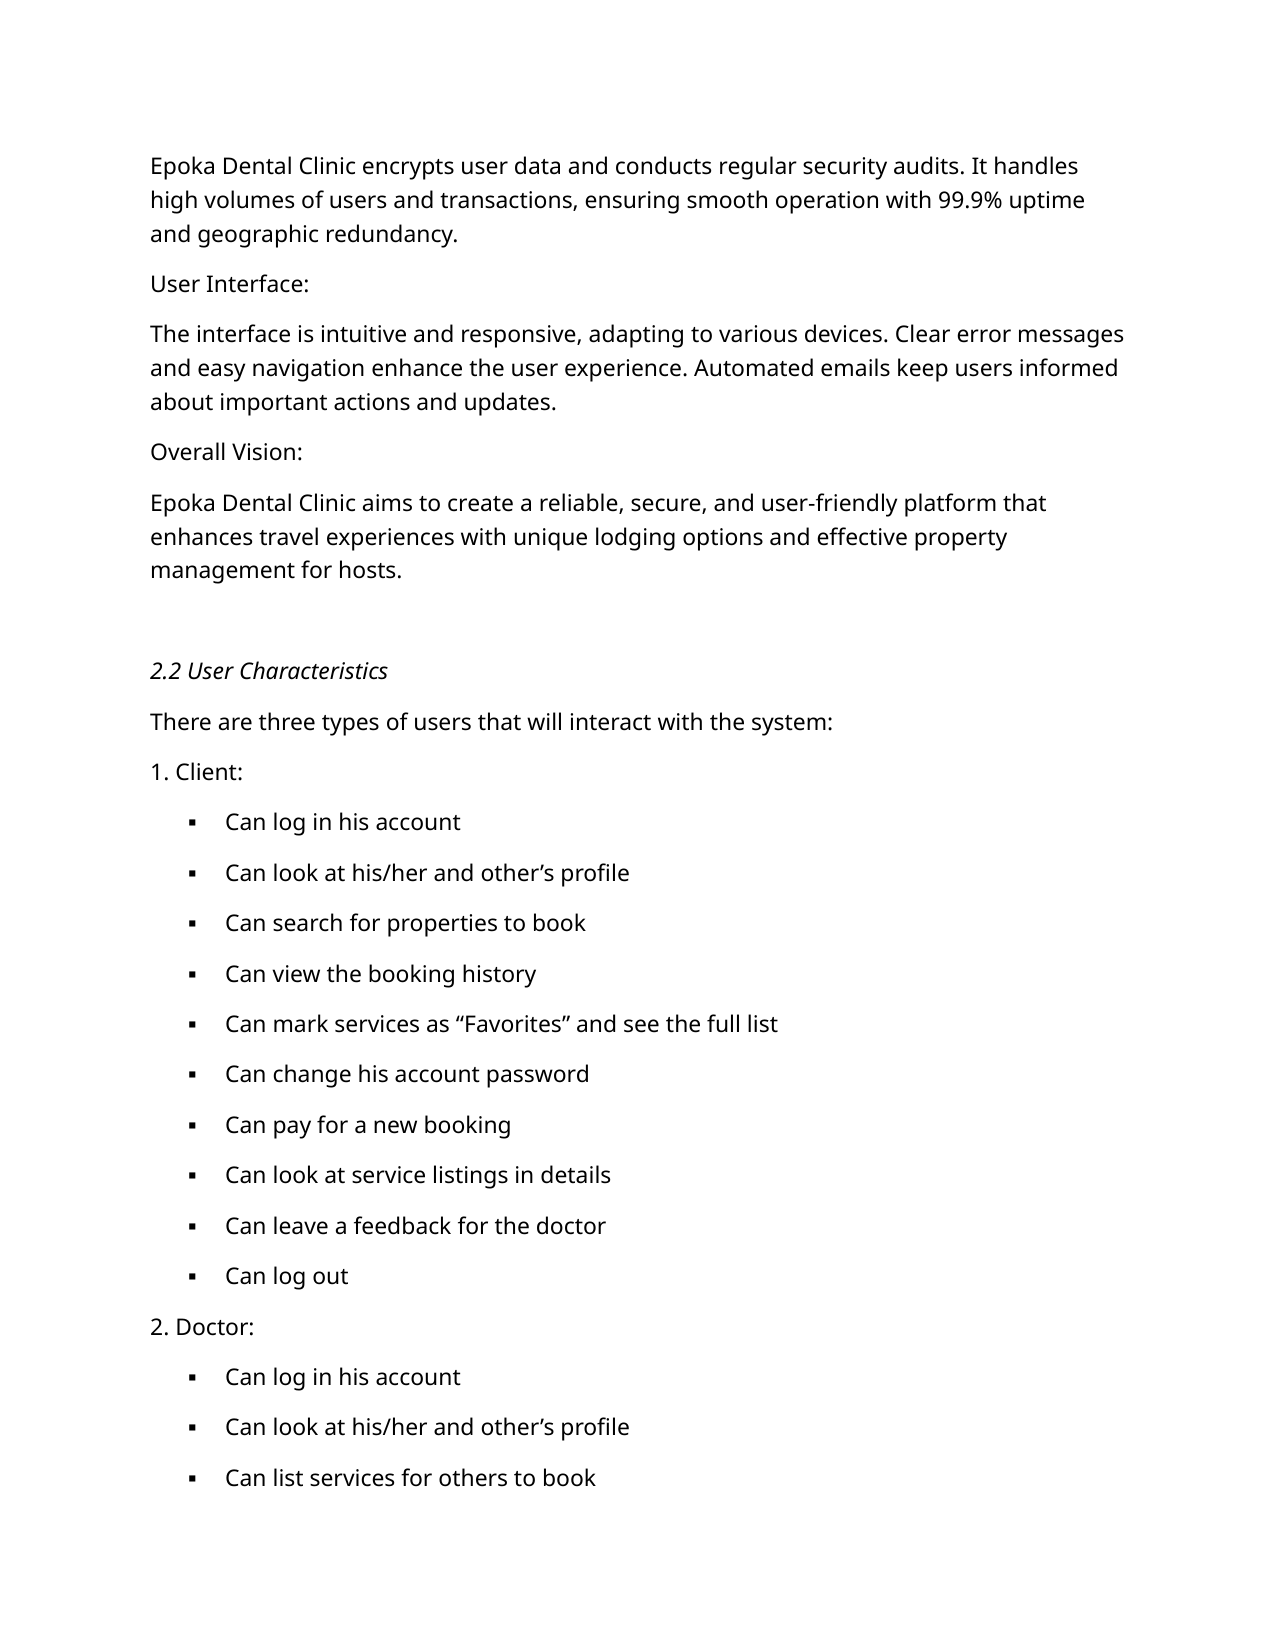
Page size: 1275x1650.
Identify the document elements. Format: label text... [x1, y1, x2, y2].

list Can look at his/her and other’s profile [187, 857, 1125, 888]
list Can look at service listings in details [187, 1159, 1125, 1190]
list Can mark services as “Favorites” and see the full list [187, 1008, 1125, 1039]
list Can pay for a new booking [187, 1109, 1125, 1140]
text Epoka Dental Clinic encrypts user data and conducts regular security audits. It handles high volumes of users and transactions, ensuring smooth operation with 99.9% uptime and geographic redundancy. [150, 150, 1125, 249]
text Overall Vision: [150, 436, 1125, 467]
text Epoka Dental Clinic aims to create a reliable, secure, and user-friendly platform that enhances travel experiences with unique lodging options and effective property management for hosts. [150, 487, 1125, 585]
list Can change his account password [187, 1058, 1125, 1089]
list Can leave a feedback for the doctor [187, 1209, 1125, 1241]
text User Interface: [150, 268, 1125, 299]
list Can log in his account [187, 806, 1125, 837]
list Can search for properties to book [187, 907, 1125, 938]
text 2.2 User Characteristics [150, 655, 1125, 686]
text The interface is intuitive and responsive, adapting to various devices. Clear error messages and easy navigation enhance the user experience. Automated emails keep users informed about important actions and updates. [150, 318, 1125, 417]
text There are three types of users that will interact with the system: [150, 705, 1125, 737]
list Can log out [187, 1260, 1125, 1291]
list Can list services for others to book [187, 1462, 1125, 1493]
list Can log in his account [187, 1361, 1125, 1392]
list Can view the booking history [187, 957, 1125, 989]
text 1. Client: [150, 756, 1125, 787]
list Can look at his/her and other’s profile [187, 1411, 1125, 1442]
text 2. Doctor: [150, 1310, 1125, 1342]
